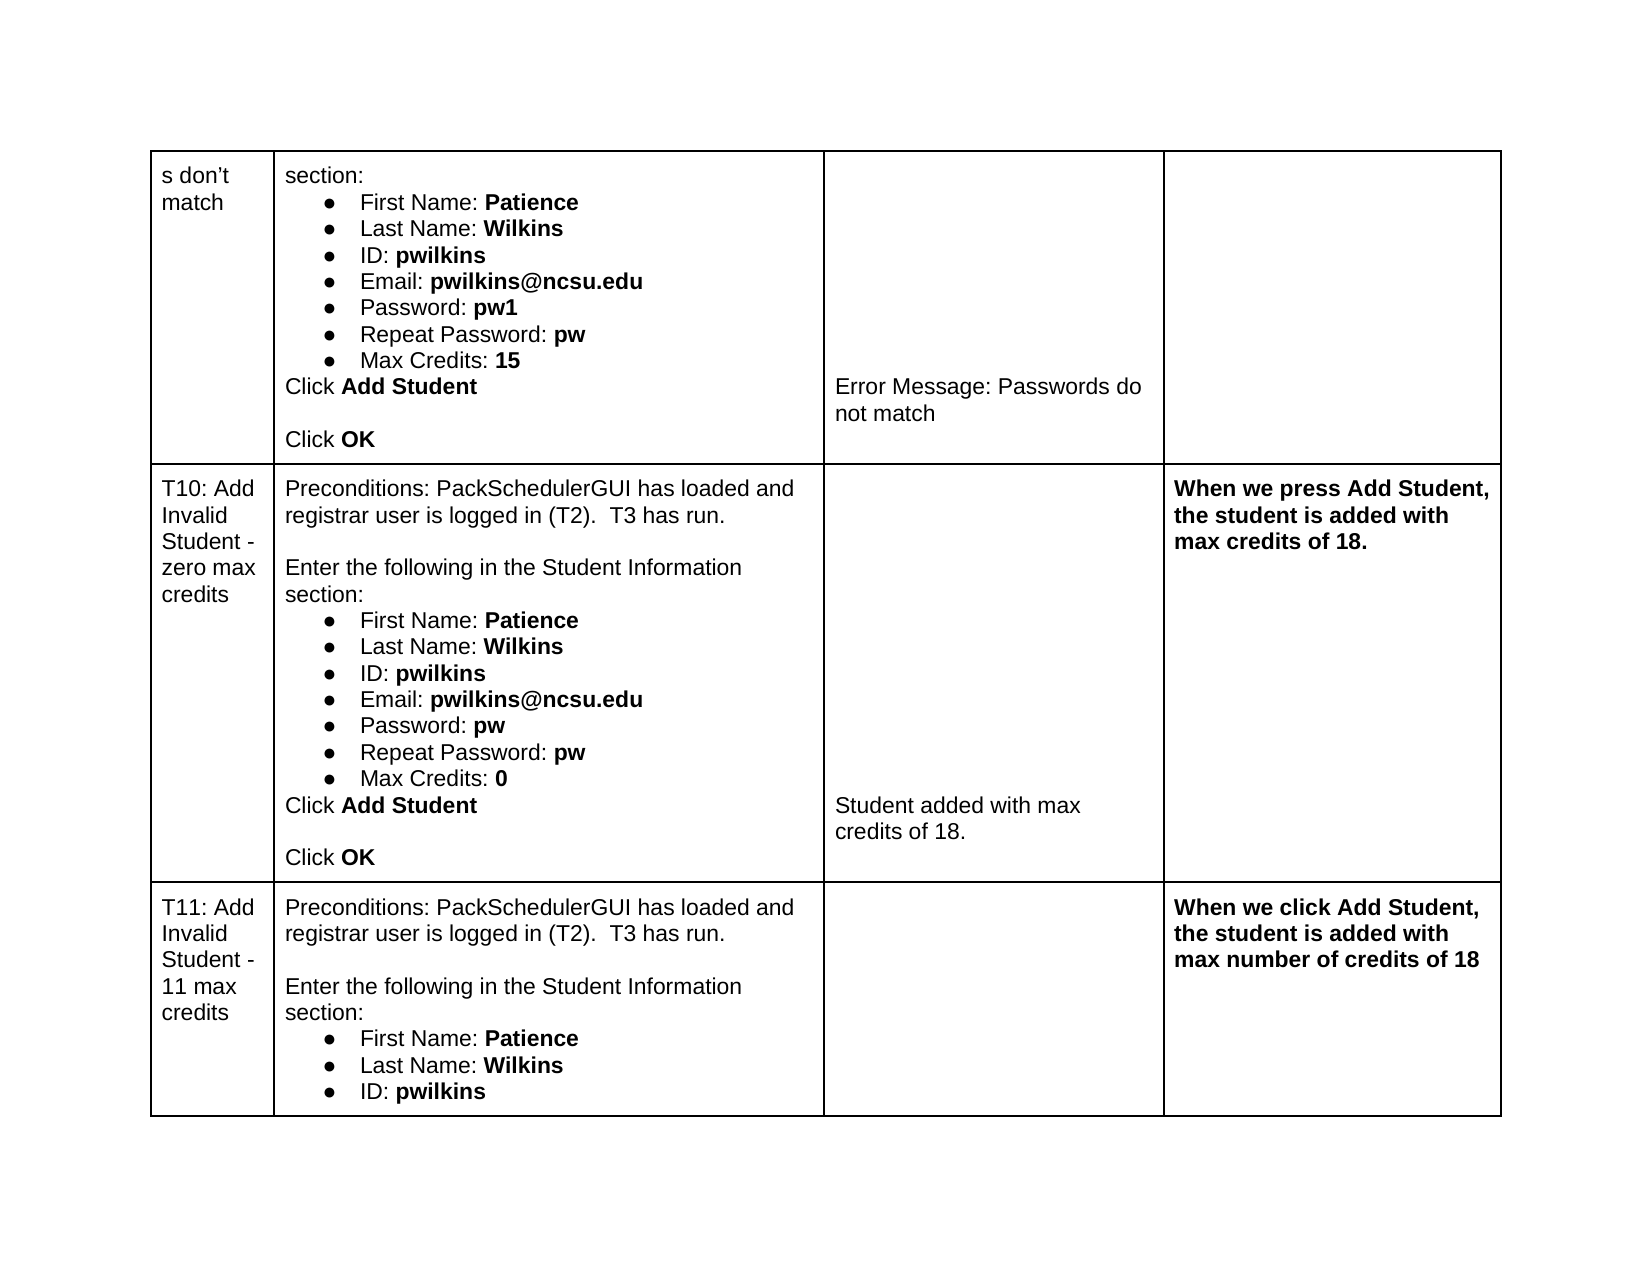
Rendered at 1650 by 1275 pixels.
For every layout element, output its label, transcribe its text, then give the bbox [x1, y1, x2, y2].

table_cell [825, 152, 1163, 463]
table_cell T10: Add Invalid Student - zero max credits [152, 465, 273, 881]
table_cell Student added with max credits of 18. [825, 465, 1163, 881]
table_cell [825, 883, 1163, 1115]
table_cell Preconditions: PackSchedulerGUI has loaded and registrar user is logged in (T2). T3 has run. Enter the following in the Student Information section: First Name: Patience Last Name: Wilkins ID: pwilkins Email: pwilkins@ncsu.edu Password: pw Repeat Password: pw Max Credits: 0 Click Add Student Click OK [275, 465, 823, 881]
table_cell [1165, 152, 1500, 463]
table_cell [152, 152, 273, 463]
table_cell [275, 883, 823, 1115]
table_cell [152, 883, 273, 1115]
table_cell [1165, 883, 1500, 1115]
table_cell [275, 152, 823, 463]
table_cell When we press Add Student, the student is added with max credits of 18. [1165, 465, 1500, 881]
